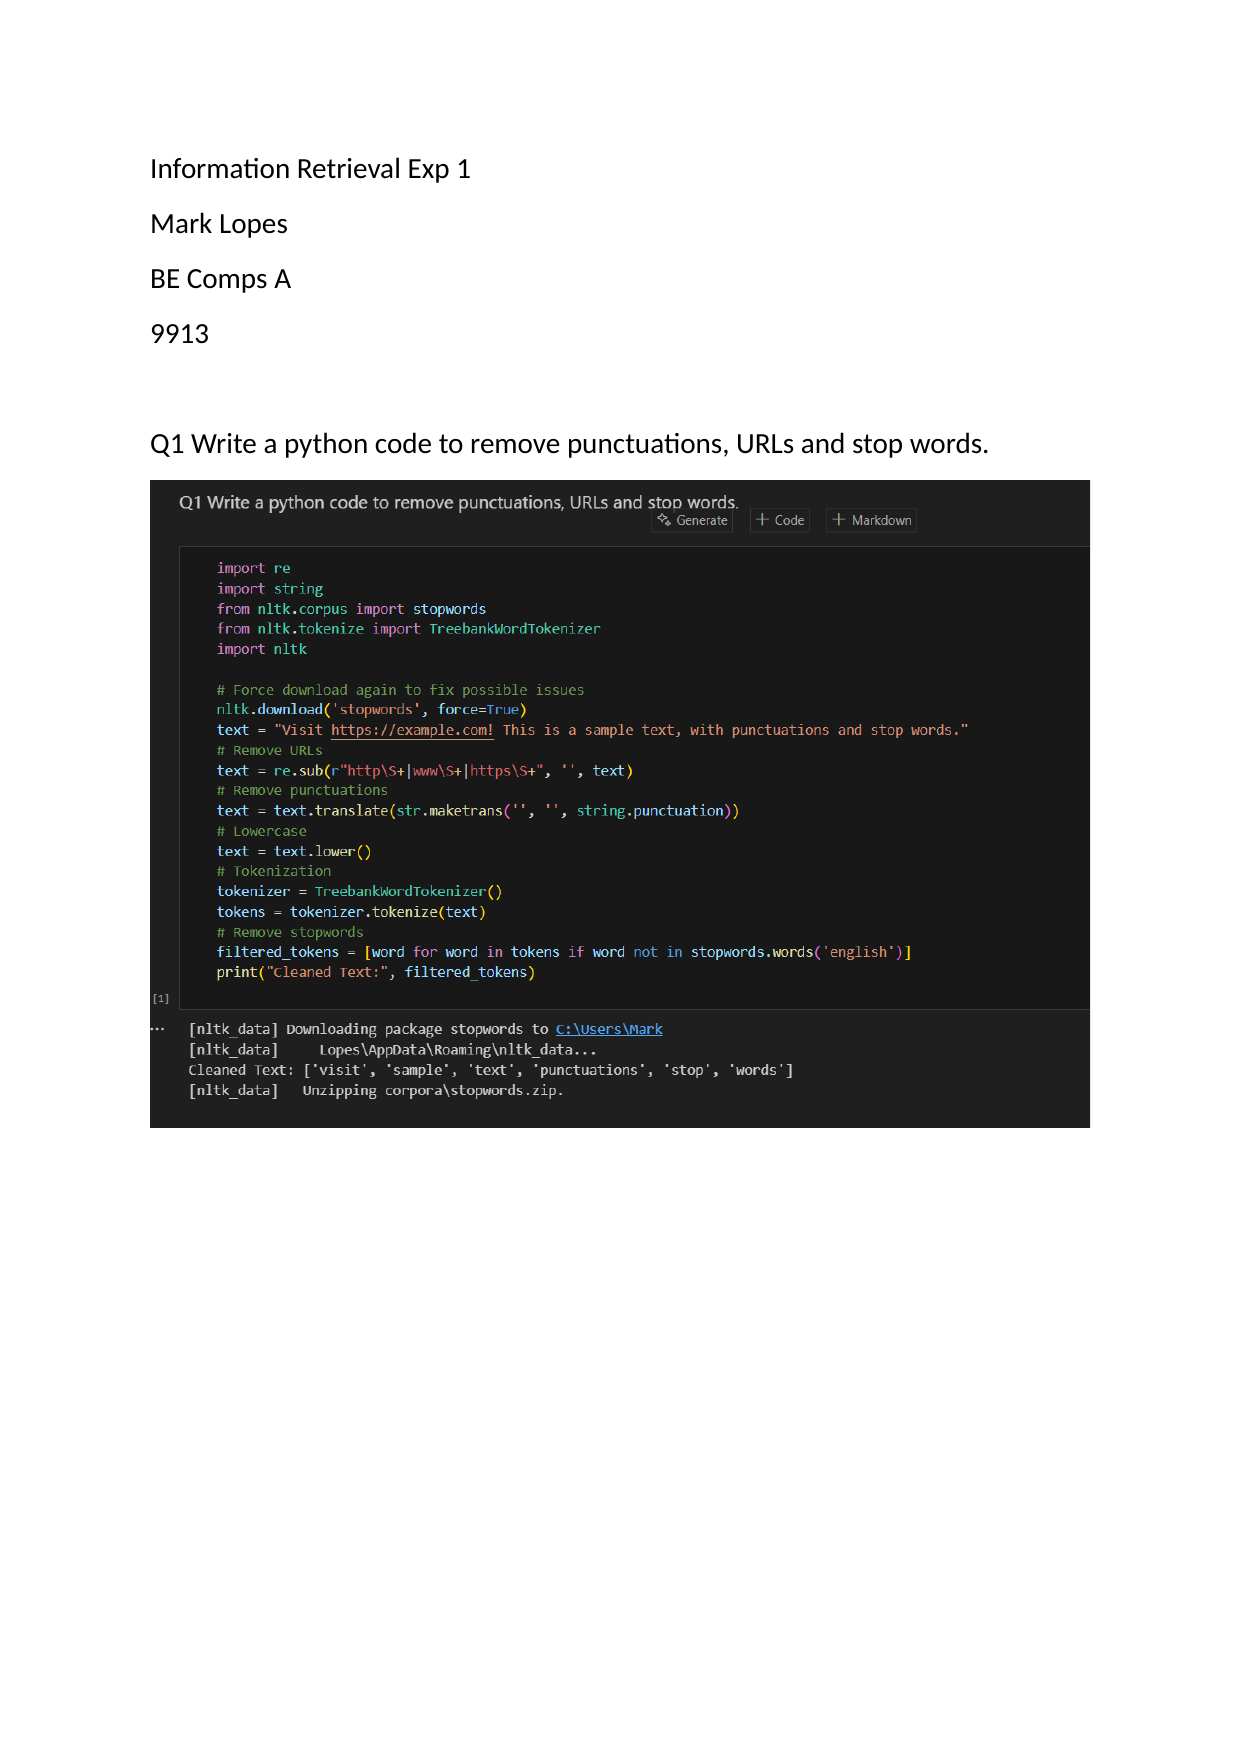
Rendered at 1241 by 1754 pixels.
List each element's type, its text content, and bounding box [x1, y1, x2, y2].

text 9913 [150, 315, 1090, 351]
picture [150, 480, 1091, 1128]
text Information Retrieval Exp 1 [150, 150, 1090, 186]
text Mark Lopes [150, 205, 1090, 241]
text BE Comps A [150, 260, 1090, 296]
text Q1 Write a python code to remove punctuations, URLs and stop words. [150, 426, 1090, 461]
